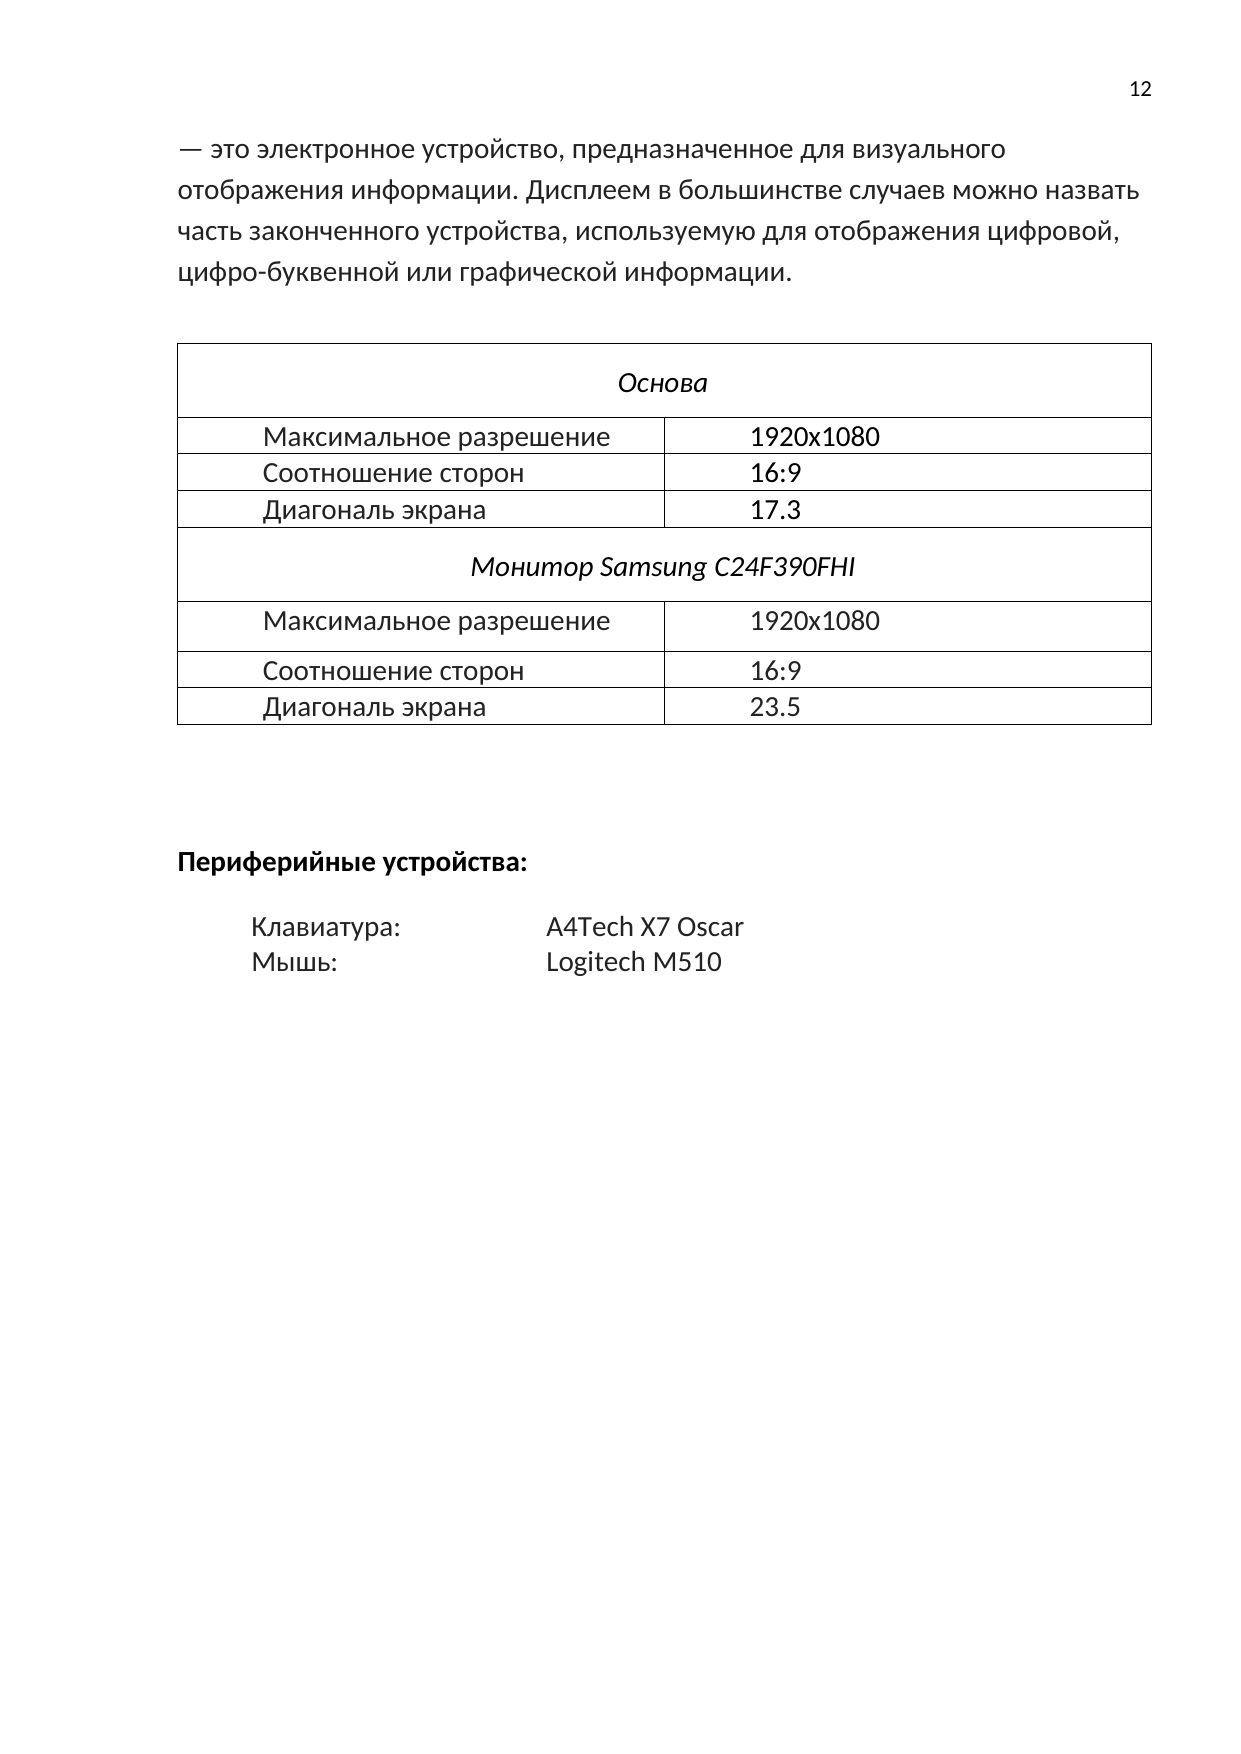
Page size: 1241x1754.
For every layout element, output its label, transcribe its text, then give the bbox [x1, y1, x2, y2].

table_cell 16:9 [665, 652, 1151, 687]
text Мышь: Logitech M510 [177, 943, 1152, 979]
table_cell 1920x1080 [665, 602, 1151, 651]
table_cell 23.5 [665, 688, 1151, 724]
table_cell Монитор Samsung C24F390FHI [178, 528, 1151, 601]
table_cell Соотношение сторон [178, 454, 664, 490]
table_cell Диагональ экрана [178, 688, 664, 724]
subtitle Периферийные устройства: [177, 843, 1152, 879]
table_cell 17.3 [665, 491, 1151, 527]
text — это электронное устройство, предназначенное для визуального отображения информации. Дисплеем в большинстве случаев можно назвать часть законченного устройства, используемую для отображения цифровой, цифро-буквенной или графической информации. [177, 130, 1152, 288]
table_cell Максимальное разрешение [178, 602, 664, 651]
table_cell Максимальное разрешение [178, 418, 664, 453]
table_cell Диагональ экрана [178, 491, 664, 527]
table_cell 1920x1080 [665, 418, 1151, 453]
table_header Основа [178, 344, 1151, 417]
text Клавиатура: A4Tech X7 Oscar [177, 908, 1152, 943]
table_cell Соотношение сторон [178, 652, 664, 687]
table_cell 16:9 [665, 454, 1151, 490]
